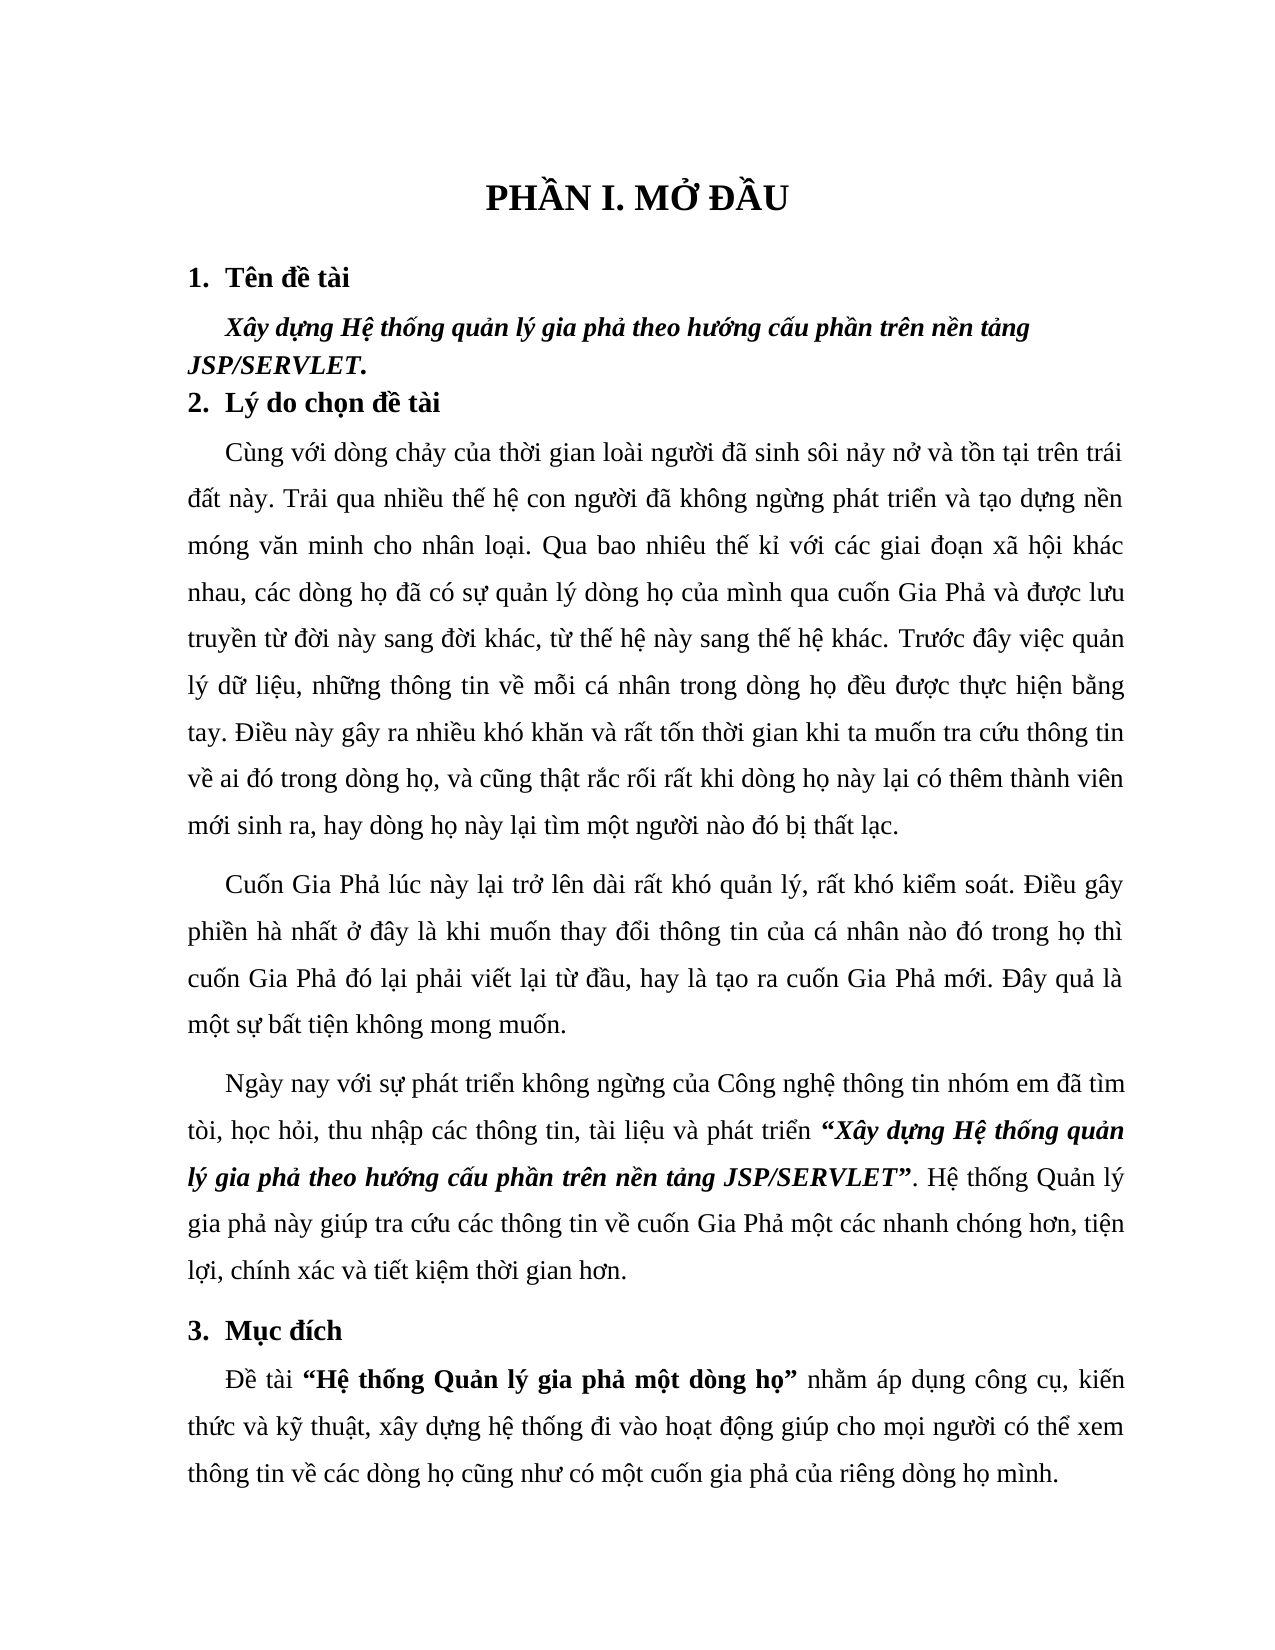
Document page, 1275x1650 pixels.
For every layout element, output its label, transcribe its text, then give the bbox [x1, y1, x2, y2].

subtitle Tên đề tài [187, 261, 1125, 294]
subtitle Lý do chọn đề tài [187, 386, 1125, 419]
text Ngày nay với sự phát triển không ngừng của Công nghệ thông tin nhóm em đã tìm tòi, học hỏi, thu nhập các thông tin, tài liệu và phát triển “Xây dựng Hệ thống quản lý gia phả theo hướng cấu phần trên nền tảng JSP/SERVLET”. Hệ thống Quản lý gia phả này giúp tra cứu các thông tin về cuốn Gia Phả một các nhanh chóng hơn, tiện lợi, chính xác và tiết kiệm thời gian hơn. [187, 1067, 1125, 1285]
subtitle PHẦN I. MỞ ĐẦU [150, 175, 1125, 218]
text Đề tài “Hệ thống Quản lý gia phả một dòng họ” nhằm áp dụng công cụ, kiến thức và kỹ thuật, xây dựng hệ thống đi vào hoạt động giúp cho mọi người có thể xem thông tin về các dòng họ cũng như có một cuốn gia phả của riêng dòng họ mình. [187, 1364, 1125, 1488]
text Xây dựng Hệ thống quản lý gia phả theo hướng cấu phần trên nền tảng JSP/SERVLET. [187, 311, 1125, 381]
subtitle Mục đích [187, 1313, 1125, 1347]
text Cuốn Gia Phả lúc này lại trở lên dài rất khó quản lý, rất khó kiểm soát. Điều gây phiền hà nhất ở đây là khi muốn thay đổi thông tin của cá nhân nào đó trong họ thì cuốn Gia Phả đó lại phải viết lại từ đầu, hay là tạo ra cuốn Gia Phả mới. Đây quả là một sự bất tiện không mong muốn. [187, 868, 1125, 1039]
text Cùng với dòng chảy của thời gian loài người đã sinh sôi nảy nở và tồn tại trên trái đất này. Trải qua nhiều thế hệ con người đã không ngừng phát triển và tạo dựng nền móng văn minh cho nhân loại. Qua bao nhiêu thế kỉ với các giai đoạn xã hội khác nhau, các dòng họ đã có sự quản lý dòng họ của mình qua cuốn Gia Phả và được lưu truyền từ đời này sang đời khác, từ thế hệ này sang thế hệ khác. Trước đây việc quản lý dữ liệu, những thông tin về mỗi cá nhân trong dòng họ đều được thực hiện bằng tay. Điều này gây ra nhiều khó khăn và rất tốn thời gian khi ta muốn tra cứu thông tin về ai đó trong dòng họ, và cũng thật rắc rối rất khi dòng họ này lại có thêm thành viên mới sinh ra, hay dòng họ này lại tìm một người nào đó bị thất lạc. [187, 436, 1125, 840]
